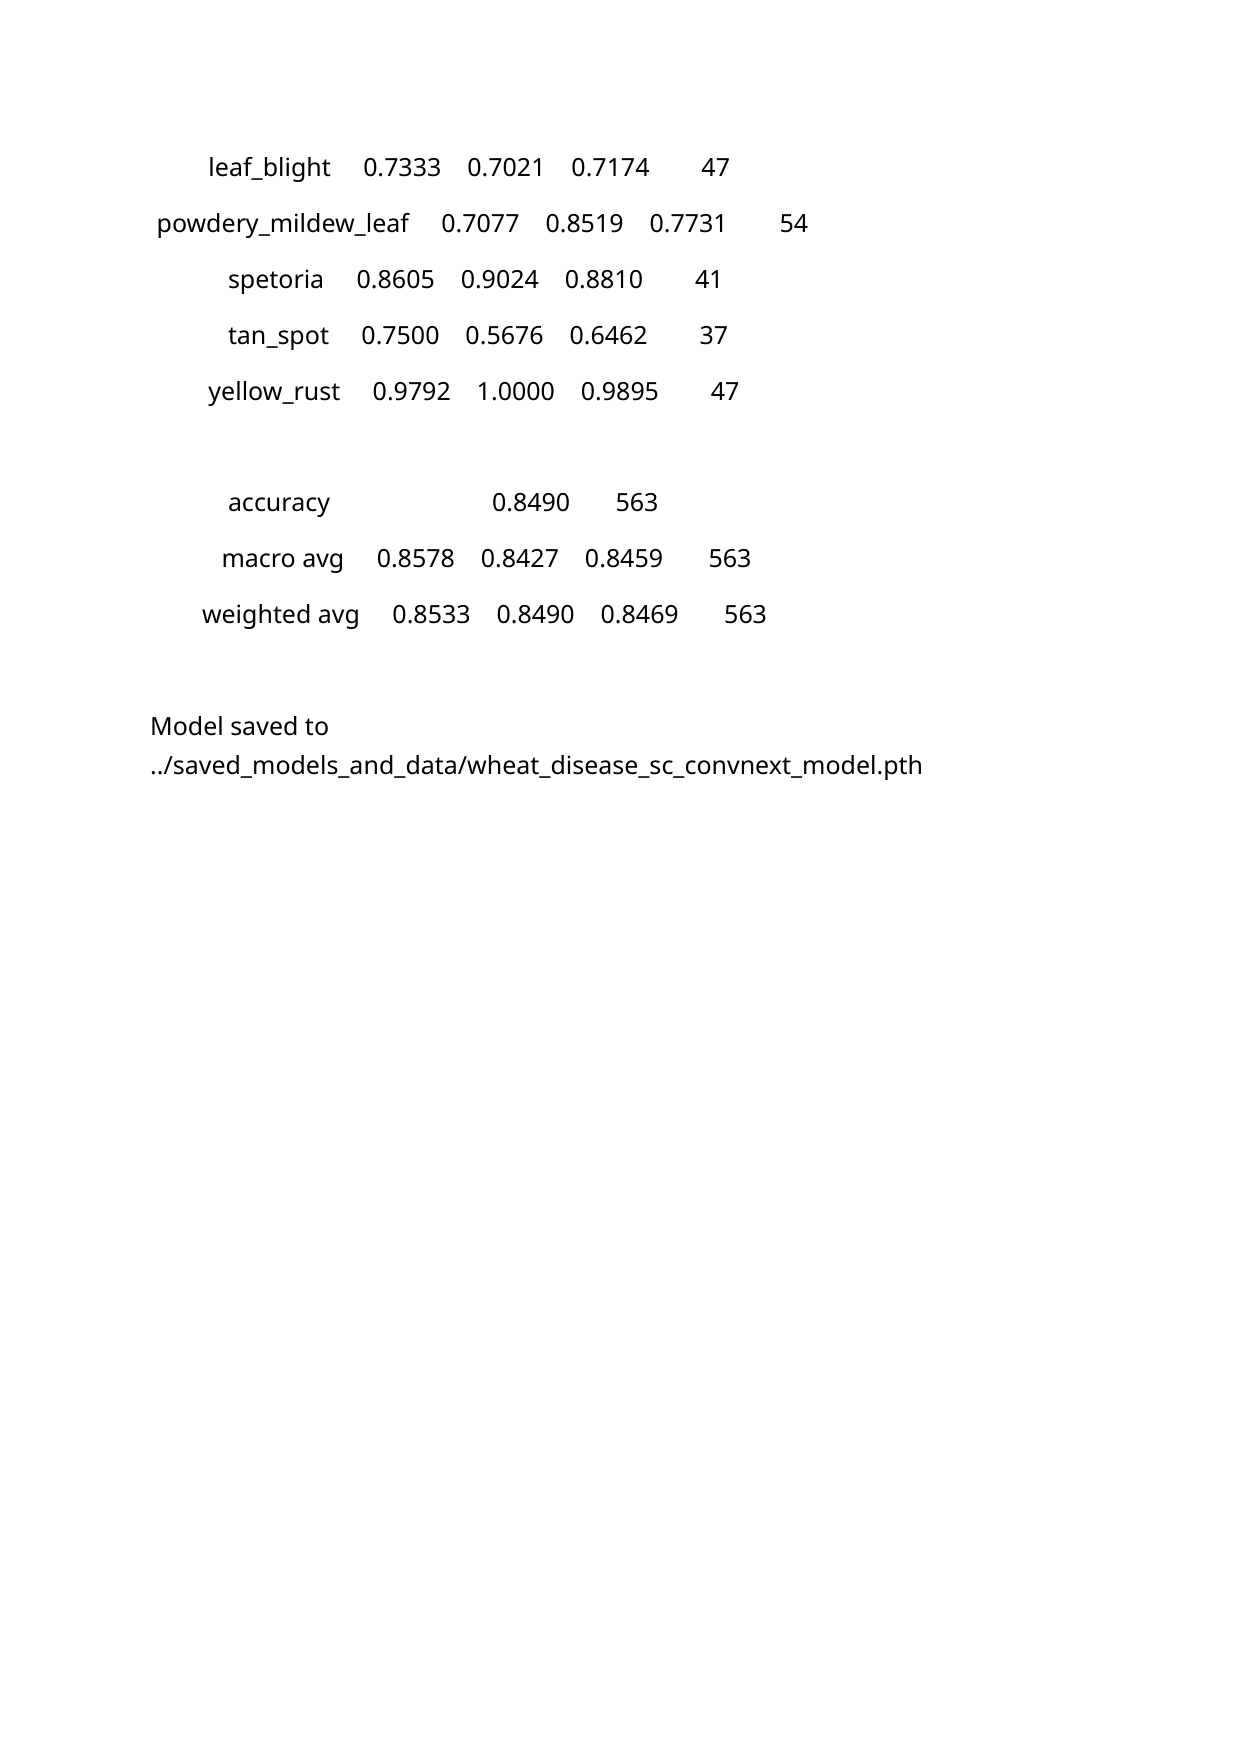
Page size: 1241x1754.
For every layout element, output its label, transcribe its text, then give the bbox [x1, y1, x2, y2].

text powdery_mildew_leaf 0.7077 0.8519 0.7731 54 [150, 206, 1090, 240]
text tan_spot 0.7500 0.5676 0.6462 37 [150, 317, 1090, 352]
text accuracy 0.8490 563 [150, 485, 1090, 519]
text yellow_rust 0.9792 1.0000 0.9895 47 [150, 373, 1090, 407]
text macro avg 0.8578 0.8427 0.8459 563 [150, 541, 1090, 575]
text Model saved to ../saved_models_and_data/wheat_disease_sc_convnext_model.pth [150, 708, 1090, 782]
text spetoria 0.8605 0.9024 0.8810 41 [150, 262, 1090, 296]
text leaf_blight 0.7333 0.7021 0.7174 47 [150, 150, 1090, 184]
text weighted avg 0.8533 0.8490 0.8469 563 [150, 597, 1090, 631]
